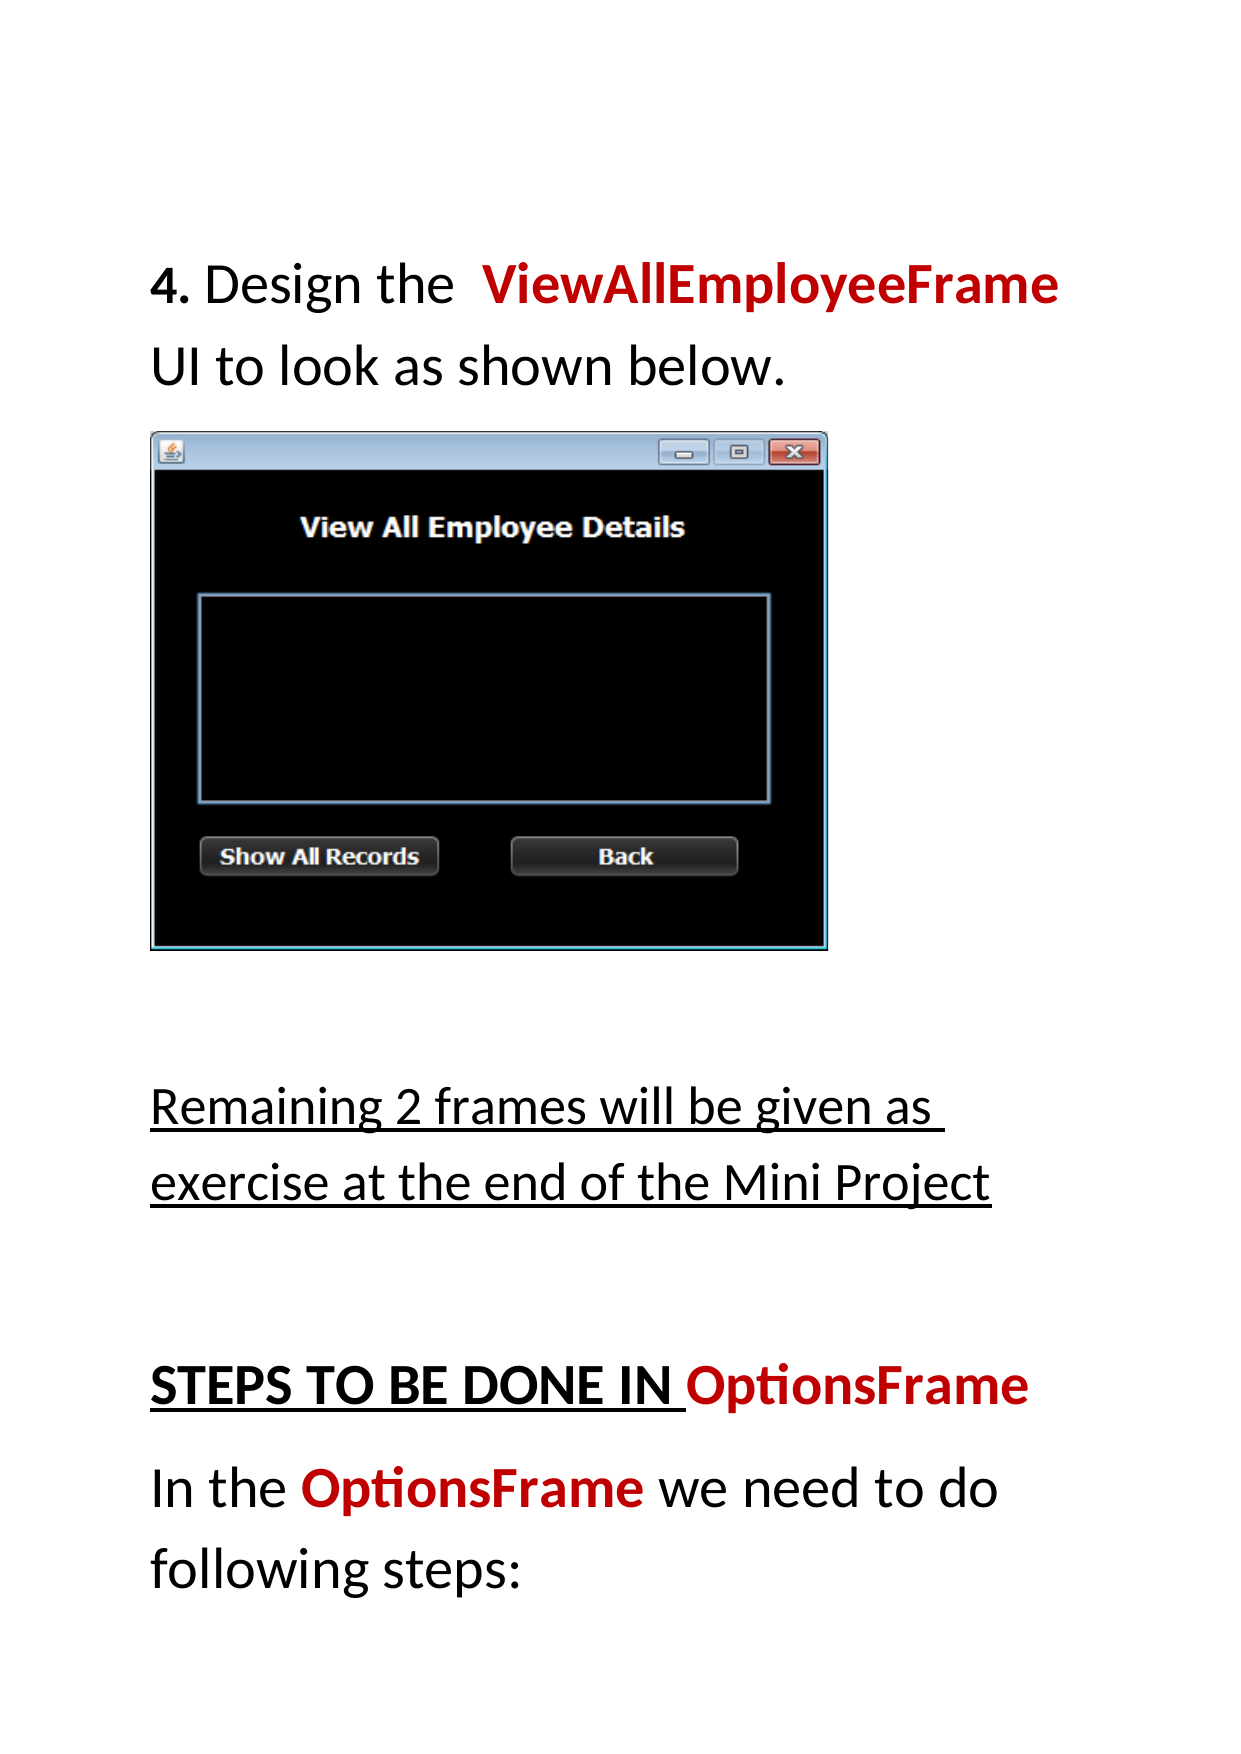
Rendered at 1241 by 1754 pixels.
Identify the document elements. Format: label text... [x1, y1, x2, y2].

text In the OptionsFrame we need to do following steps: [150, 1450, 1090, 1603]
text STEPS TO BE DONE IN OptionsFrame [150, 1348, 1090, 1419]
picture [150, 431, 829, 951]
text Remaining 2 frames will be given as exercise at the end of the Mini Project [150, 1072, 1090, 1214]
text 4. Design the ViewAllEmployeeFrame UI to look as shown below. [150, 247, 1090, 400]
